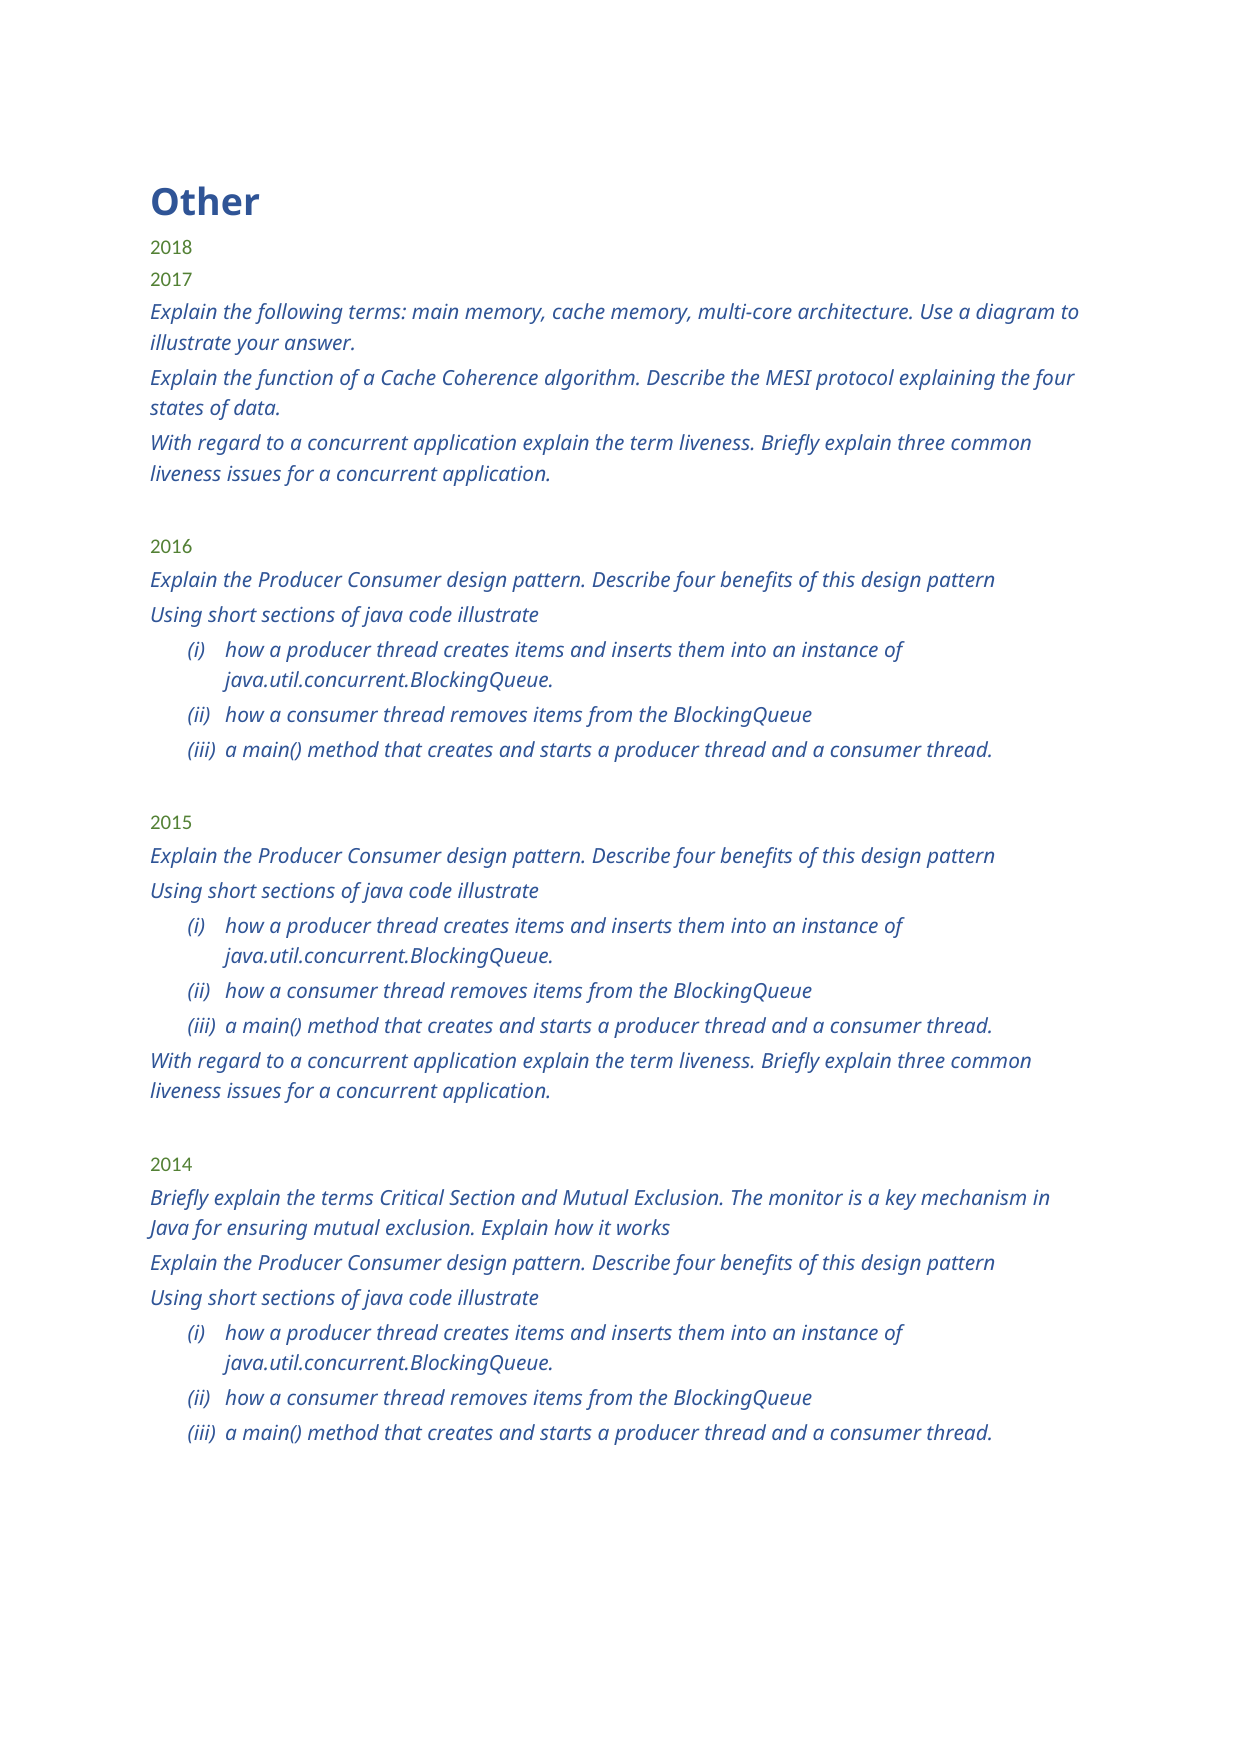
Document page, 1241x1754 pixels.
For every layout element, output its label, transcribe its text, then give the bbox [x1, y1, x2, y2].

subtitle how a producer thread creates items and inserts them into an instance of java.util.concurrent.BlockingQueue. [187, 1318, 1090, 1377]
subtitle Explain the following terms: main memory, cache memory, multi-core architecture. Use a diagram to illustrate your answer. [150, 297, 1090, 356]
subtitle a main() method that creates and starts a producer thread and a consumer thread. [187, 735, 1090, 763]
subtitle 2018 [150, 234, 1090, 260]
subtitle a main() method that creates and starts a producer thread and a consumer thread. [187, 1011, 1090, 1039]
subtitle 2015 [150, 809, 1090, 835]
subtitle With regard to a concurrent application explain the term liveness. Briefly explain three common liveness issues for a concurrent application. [150, 1046, 1090, 1105]
subtitle Other [150, 175, 1090, 226]
subtitle Using short sections of java code illustrate [150, 876, 1090, 904]
subtitle a main() method that creates and starts a producer thread and a consumer thread. [187, 1418, 1090, 1446]
subtitle Briefly explain the terms Critical Section and Mutual Exclusion. The monitor is a key mechanism in Java for ensuring mutual exclusion. Explain how it works [150, 1183, 1090, 1242]
subtitle Using short sections of java code illustrate [150, 600, 1090, 628]
subtitle 2016 [150, 533, 1090, 559]
subtitle 2017 [150, 266, 1090, 291]
subtitle how a producer thread creates items and inserts them into an instance of java.util.concurrent.BlockingQueue. [187, 911, 1090, 970]
subtitle Using short sections of java code illustrate [150, 1283, 1090, 1311]
subtitle how a producer thread creates items and inserts them into an instance of java.util.concurrent.BlockingQueue. [187, 635, 1090, 694]
subtitle how a consumer thread removes items from the BlockingQueue [187, 976, 1090, 1004]
subtitle Explain the Producer Consumer design pattern. Describe four benefits of this design pattern [150, 565, 1090, 593]
subtitle how a consumer thread removes items from the BlockingQueue [187, 700, 1090, 728]
subtitle Explain the Producer Consumer design pattern. Describe four benefits of this design pattern [150, 1248, 1090, 1276]
subtitle With regard to a concurrent application explain the term liveness. Briefly explain three common liveness issues for a concurrent application. [150, 428, 1090, 487]
subtitle Explain the Producer Consumer design pattern. Describe four benefits of this design pattern [150, 841, 1090, 869]
subtitle how a consumer thread removes items from the BlockingQueue [187, 1383, 1090, 1411]
subtitle Explain the function of a Cache Coherence algorithm. Describe the MESI protocol explaining the four states of data. [150, 363, 1090, 422]
subtitle 2014 [150, 1151, 1090, 1176]
